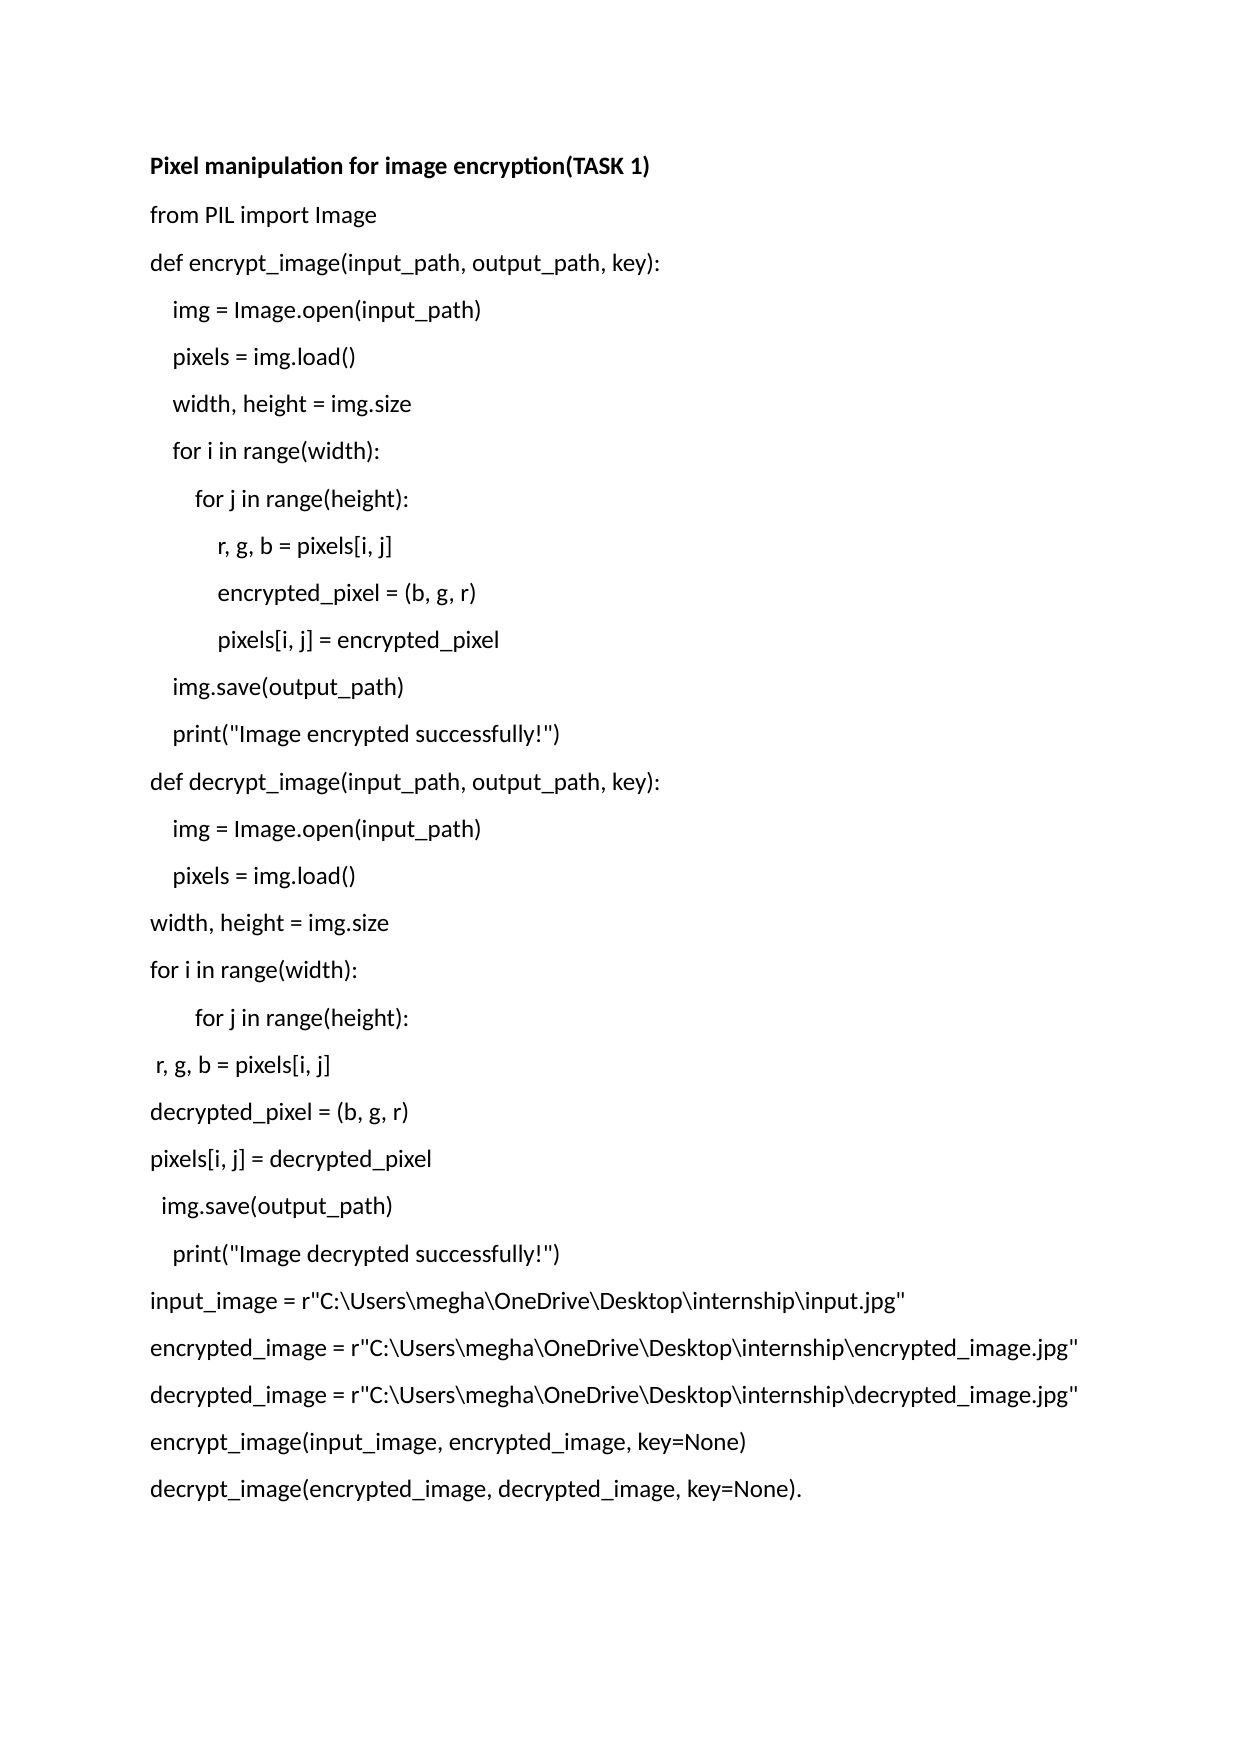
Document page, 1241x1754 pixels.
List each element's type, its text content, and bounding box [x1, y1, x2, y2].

text from PIL import Image [150, 199, 1090, 230]
text print("Image encrypted successfully!") [150, 719, 1090, 749]
text decrypted_image = r"C:\Users\megha\OneDrive\Desktop\internship\decrypted_image.jpg" [150, 1379, 1090, 1410]
text img.save(output_path) [150, 1191, 1090, 1221]
text for i in range(width): [150, 436, 1090, 466]
text for j in range(height): [150, 1002, 1090, 1032]
text pixels = img.load() [150, 860, 1090, 891]
text Pixel manipulation for image encryption(TASK 1) [150, 150, 1090, 181]
text pixels = img.load() [150, 341, 1090, 372]
text img.save(output_path) [150, 671, 1090, 702]
text for j in range(height): [150, 483, 1090, 513]
text decrypted_pixel = (b, g, r) [150, 1096, 1090, 1127]
text for i in range(width): [150, 954, 1090, 985]
text encrypted_pixel = (b, g, r) [150, 577, 1090, 608]
text r, g, b = pixels[i, j] [150, 530, 1090, 560]
text def decrypt_image(input_path, output_path, key): [150, 766, 1090, 796]
text input_image = r"C:\Users\megha\OneDrive\Desktop\internship\input.jpg" [150, 1285, 1090, 1315]
text encrypt_image(input_image, encrypted_image, key=None) [150, 1426, 1090, 1457]
text pixels[i, j] = decrypted_pixel [150, 1143, 1090, 1174]
text img = Image.open(input_path) [150, 813, 1090, 843]
text pixels[i, j] = encrypted_pixel [150, 624, 1090, 655]
text width, height = img.size [150, 907, 1090, 938]
text width, height = img.size [150, 388, 1090, 419]
text def encrypt_image(input_path, output_path, key): [150, 247, 1090, 277]
text print("Image decrypted successfully!") [150, 1238, 1090, 1268]
text img = Image.open(input_path) [150, 294, 1090, 324]
text r, g, b = pixels[i, j] [150, 1049, 1090, 1079]
text encrypted_image = r"C:\Users\megha\OneDrive\Desktop\internship\encrypted_image.jpg" [150, 1332, 1090, 1363]
text decrypt_image(encrypted_image, decrypted_image, key=None). [150, 1474, 1090, 1504]
